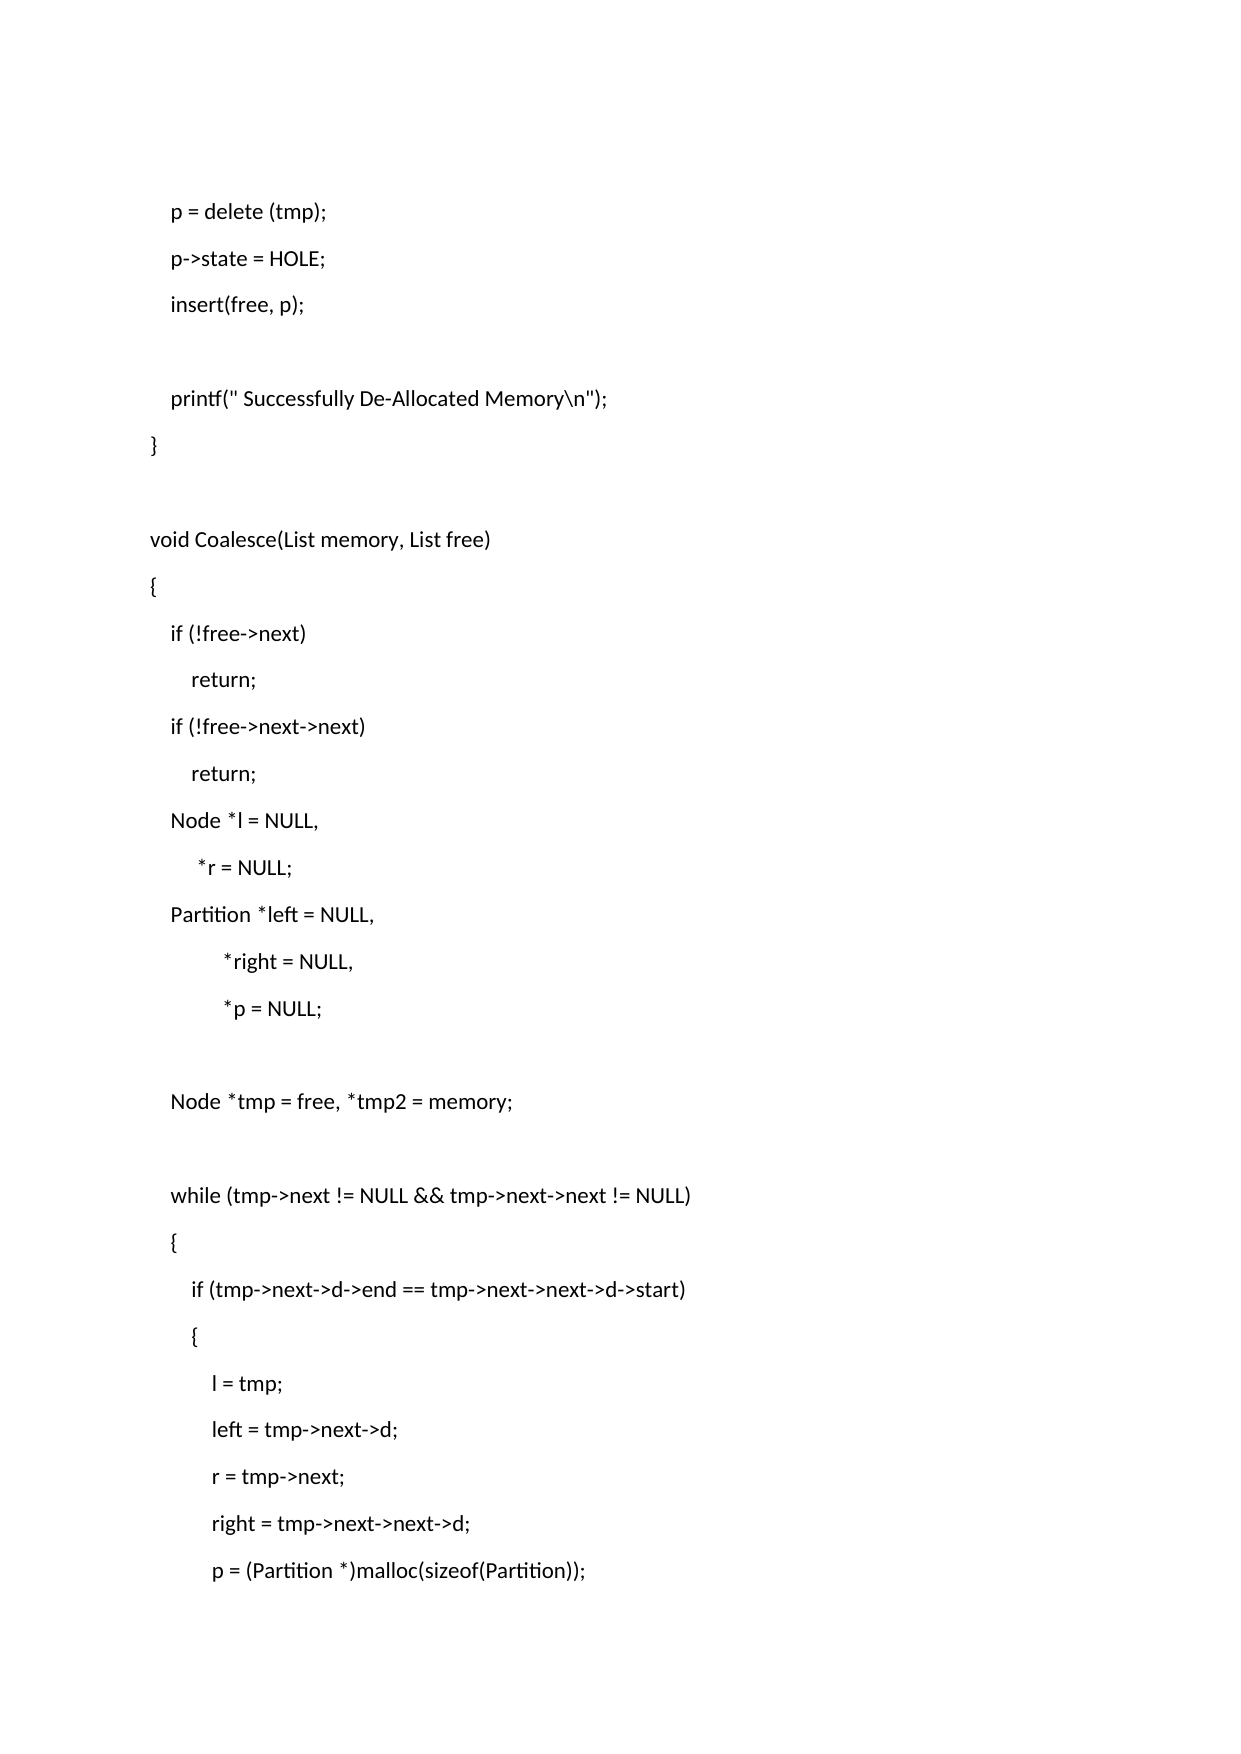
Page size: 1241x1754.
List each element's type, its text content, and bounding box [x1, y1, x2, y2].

text if (tmp->next->d->end == tmp->next->next->d->start) [150, 1275, 1090, 1303]
text *p = NULL; [150, 994, 1090, 1022]
text return; [150, 666, 1090, 694]
text p = (Partition *)malloc(sizeof(Partition)); [150, 1556, 1090, 1584]
text Partition *left = NULL, [150, 900, 1090, 928]
text { [150, 1228, 1090, 1256]
text p->state = HOLE; [150, 244, 1090, 272]
text r = tmp->next; [150, 1462, 1090, 1491]
text } [150, 431, 1090, 459]
text *right = NULL, [150, 947, 1090, 975]
text if (!free->next) [150, 619, 1090, 647]
text insert(free, p); [150, 291, 1090, 319]
text *r = NULL; [150, 853, 1090, 881]
text Node *l = NULL, [150, 806, 1090, 834]
text return; [150, 759, 1090, 787]
text Node *tmp = free, *tmp2 = memory; [150, 1087, 1090, 1116]
text right = tmp->next->next->d; [150, 1509, 1090, 1537]
text p = delete (tmp); [150, 197, 1090, 225]
text void Coalesce(List memory, List free) [150, 525, 1090, 553]
text { [150, 572, 1090, 600]
text if (!free->next->next) [150, 712, 1090, 741]
text { [150, 1322, 1090, 1350]
text printf(" Successfully De-Allocated Memory\n"); [150, 384, 1090, 412]
text left = tmp->next->d; [150, 1416, 1090, 1444]
text while (tmp->next != NULL && tmp->next->next != NULL) [150, 1181, 1090, 1209]
text l = tmp; [150, 1369, 1090, 1397]
